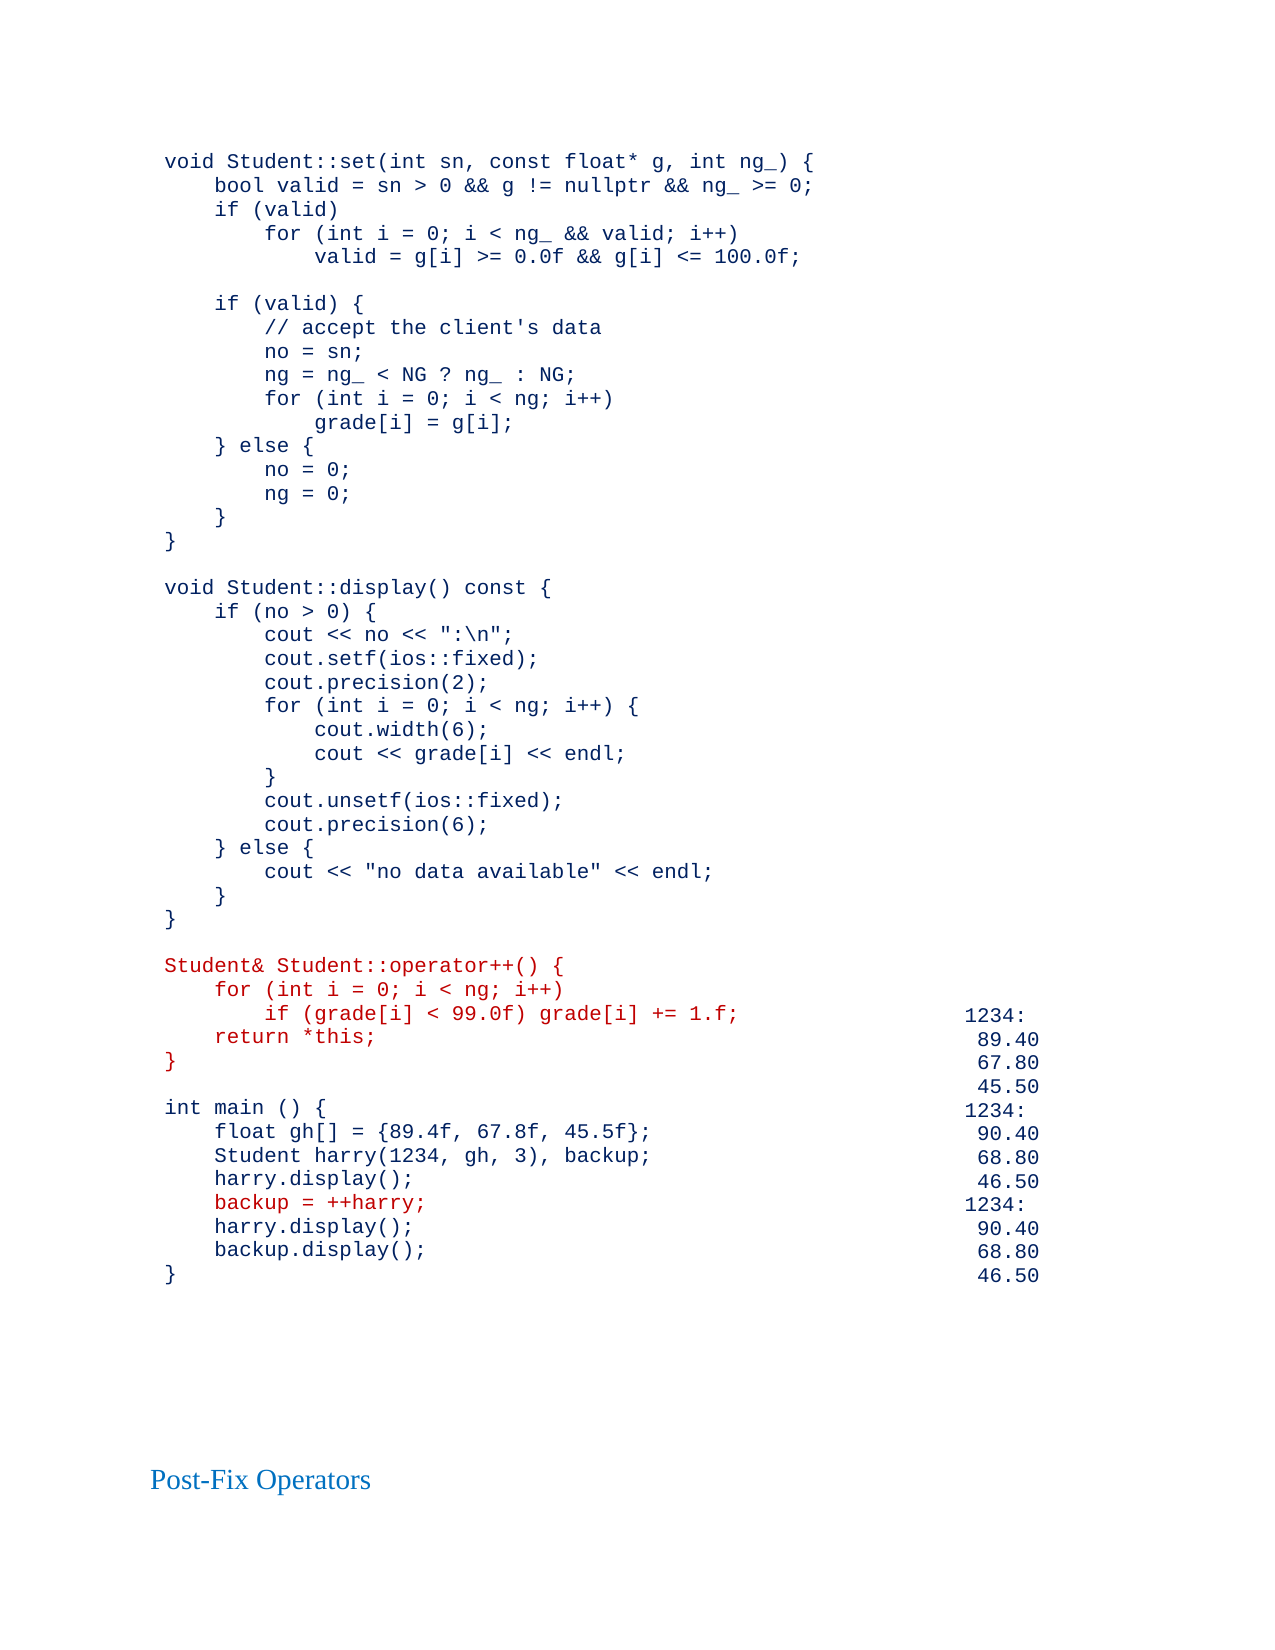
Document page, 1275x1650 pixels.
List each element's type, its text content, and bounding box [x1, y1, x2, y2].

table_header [950, 150, 1076, 1317]
text Post-Fix Operators [150, 1462, 1125, 1495]
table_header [150, 150, 950, 1317]
